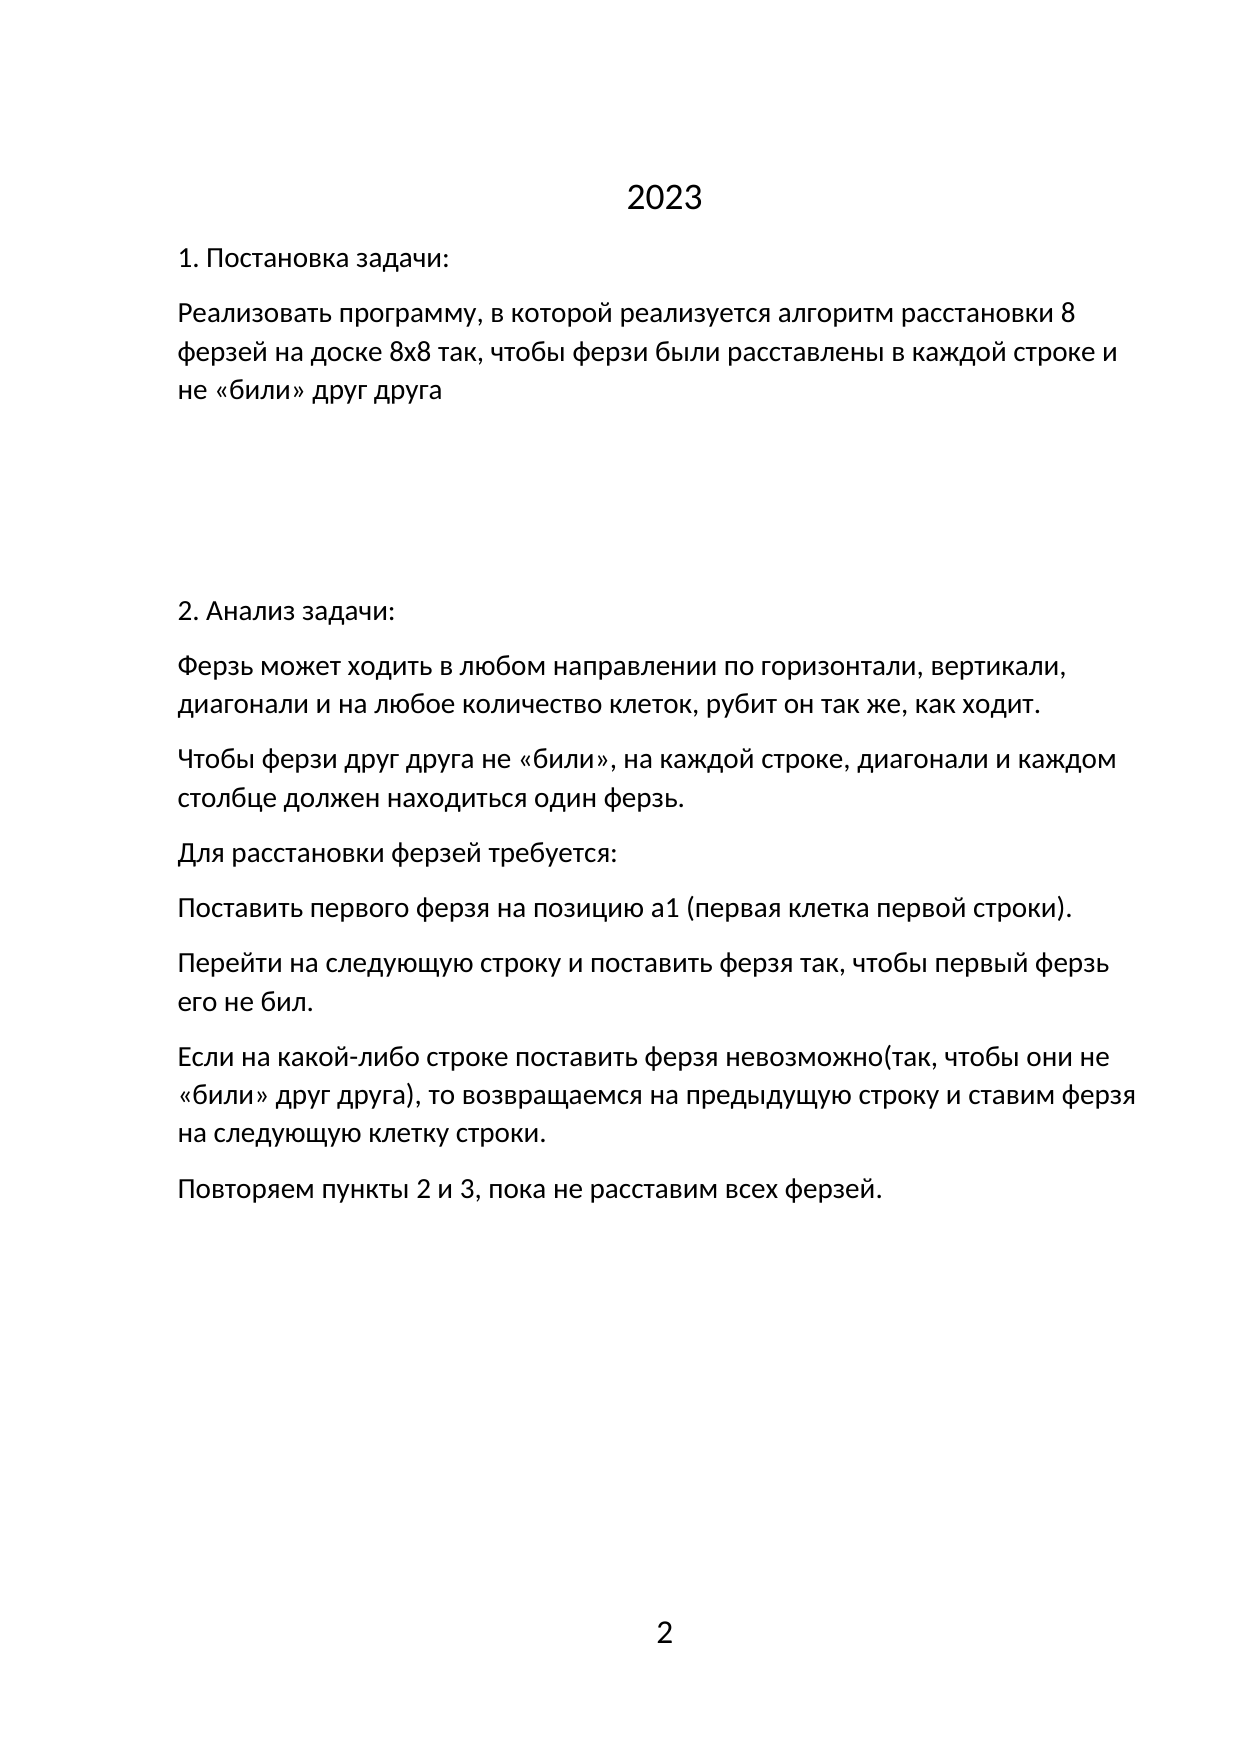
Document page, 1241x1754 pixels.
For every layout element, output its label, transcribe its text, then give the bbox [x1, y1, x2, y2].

text Реализовать программу, в которой реализуется алгоритм расстановки 8 ферзей на доске 8х8 так, чтобы ферзи были расставлены в каждой строке и не «били» друг друга [177, 294, 1152, 407]
text 2. Анализ задачи: [177, 592, 1152, 627]
text Перейти на следующую строку и поставить ферзя так, чтобы первый ферзь его не бил. [177, 944, 1152, 1018]
text Ферзь может ходить в любом направлении по горизонтали, вертикали, диагонали и на любое количество клеток, рубит он так же, как ходит. [177, 647, 1152, 721]
text Для расстановки ферзей требуется: [177, 834, 1152, 869]
text Если на какой-либо строке поставить ферзя невозможно(так, чтобы они не «били» друг друга), то возвращаемся на предыдущую строку и ставим ферзя на следующую клетку строки. [177, 1038, 1152, 1150]
text Повторяем пункты 2 и 3, пока не расставим всех ферзей. [177, 1170, 1152, 1205]
text 2023 [177, 173, 1152, 219]
text 1. Постановка задачи: [177, 239, 1152, 275]
text Чтобы ферзи друг друга не «били», на каждой строке, диагонали и каждом столбце должен находиться один ферзь. [177, 740, 1152, 814]
text Поставить первого ферзя на позицию а1 (первая клетка первой строки). [177, 889, 1152, 925]
